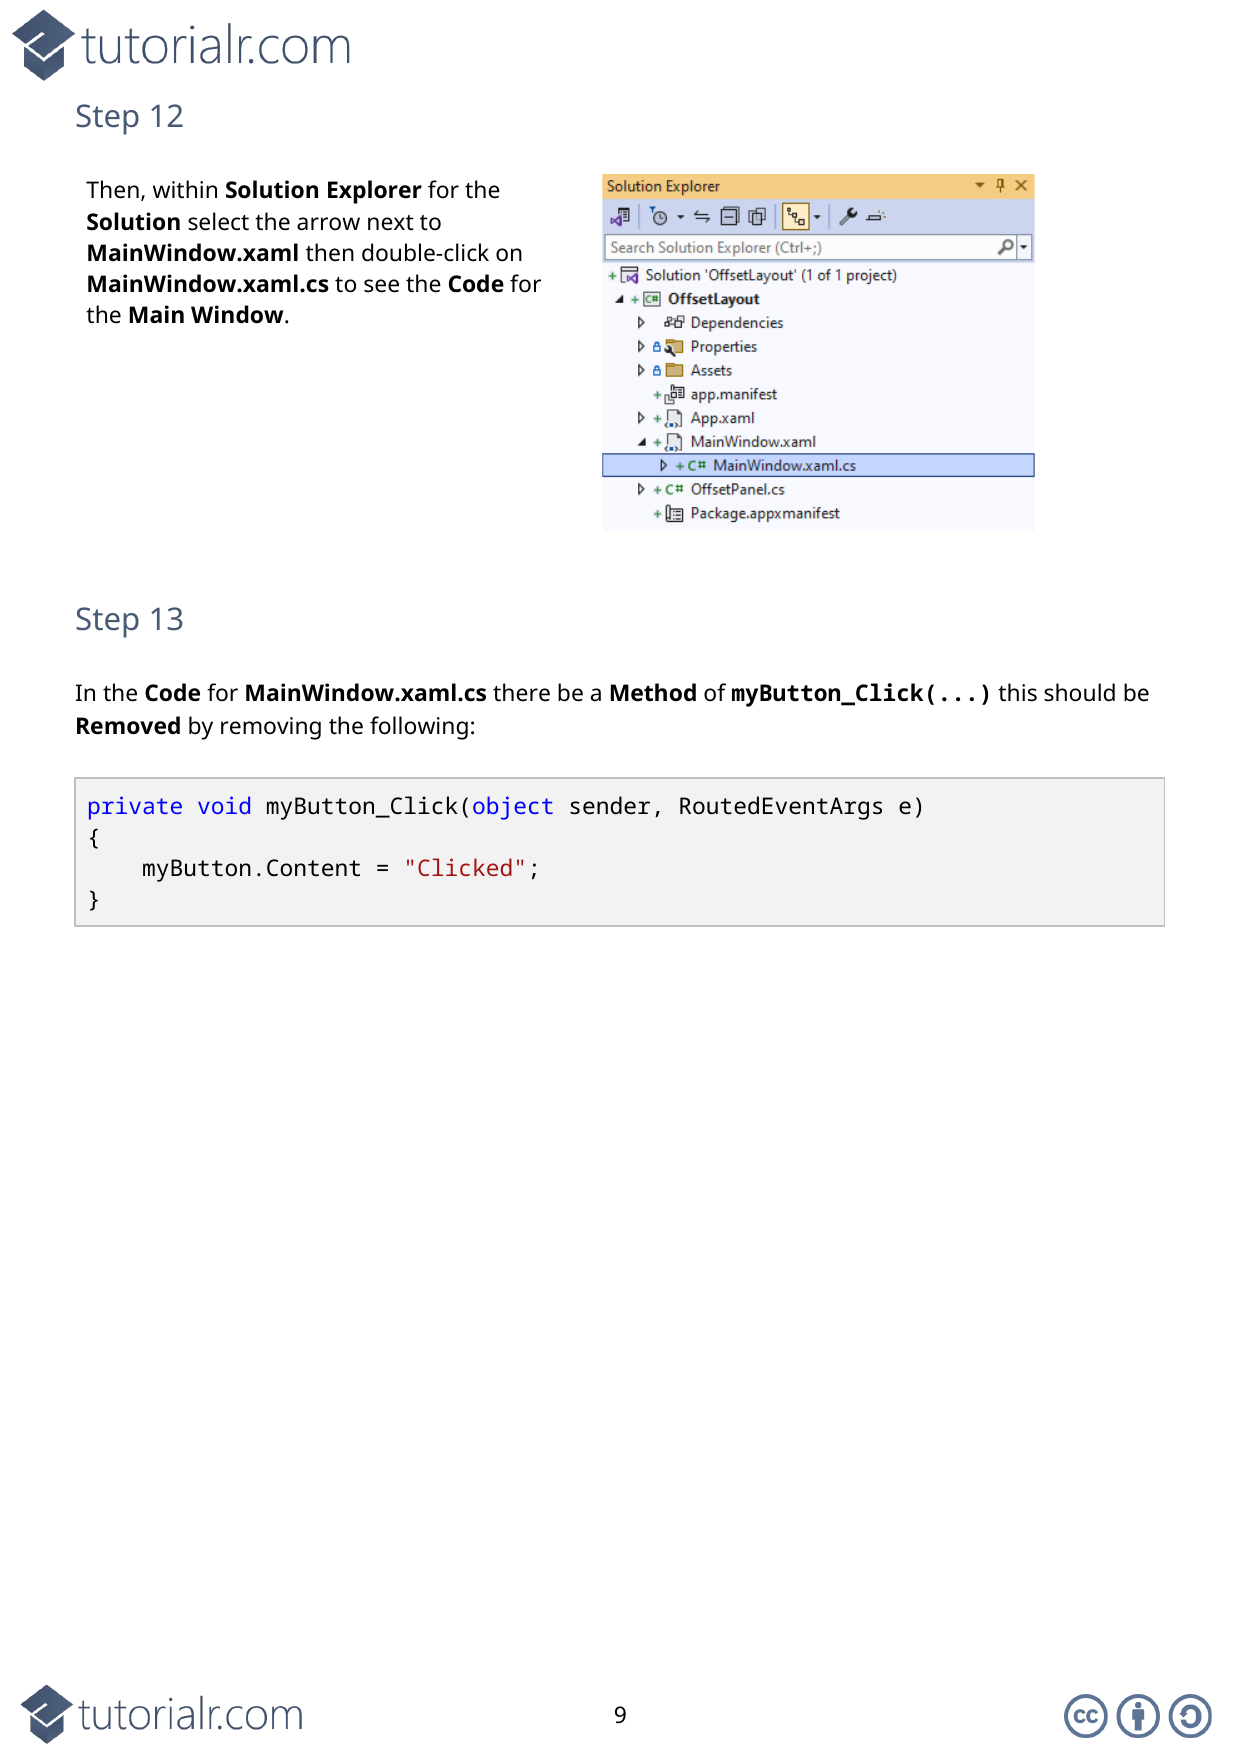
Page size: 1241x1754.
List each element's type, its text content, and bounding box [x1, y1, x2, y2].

picture [602, 174, 1035, 531]
picture [1064, 1694, 1212, 1738]
picture [17, 1685, 313, 1744]
subtitle Step 13 [75, 597, 1165, 639]
table_header [591, 174, 1165, 593]
text In the Code for MainWindow.xaml.cs there be a Method of myButton_Click(...) this should be Removed by removing the following: [75, 677, 1165, 742]
subtitle Step 12 [75, 94, 1165, 137]
picture [8, 9, 363, 81]
table_header Then, within Solution Explorer for the Solution select the arrow next to MainWindow.xaml then double-click on MainWindow.xaml.cs to see the Code for the Main Window. [75, 174, 591, 593]
